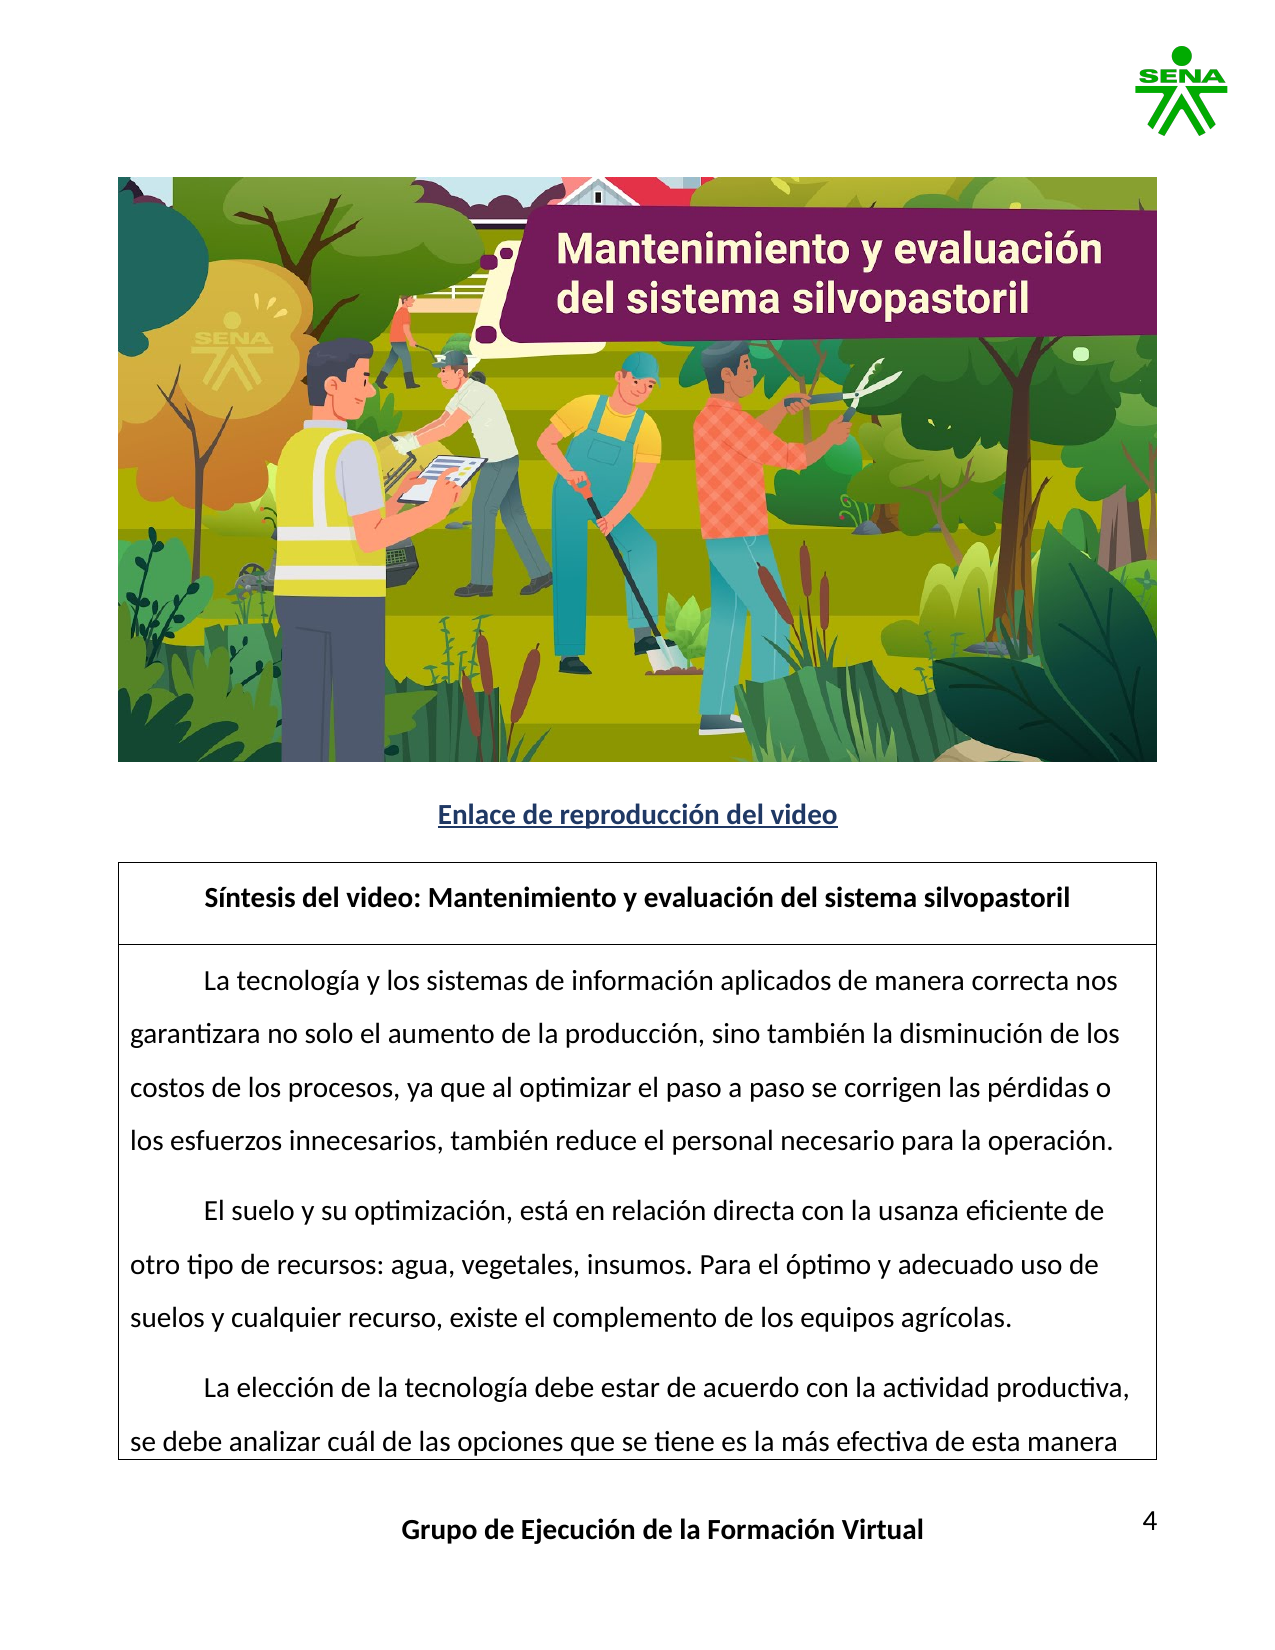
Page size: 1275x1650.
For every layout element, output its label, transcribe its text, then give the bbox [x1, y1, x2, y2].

picture [118, 177, 1157, 762]
picture [1135, 46, 1228, 136]
text Enlace de reproducción del video [118, 796, 1157, 832]
table_header Síntesis del video: Mantenimiento y evaluación del sistema silvopastoril [119, 863, 1156, 944]
